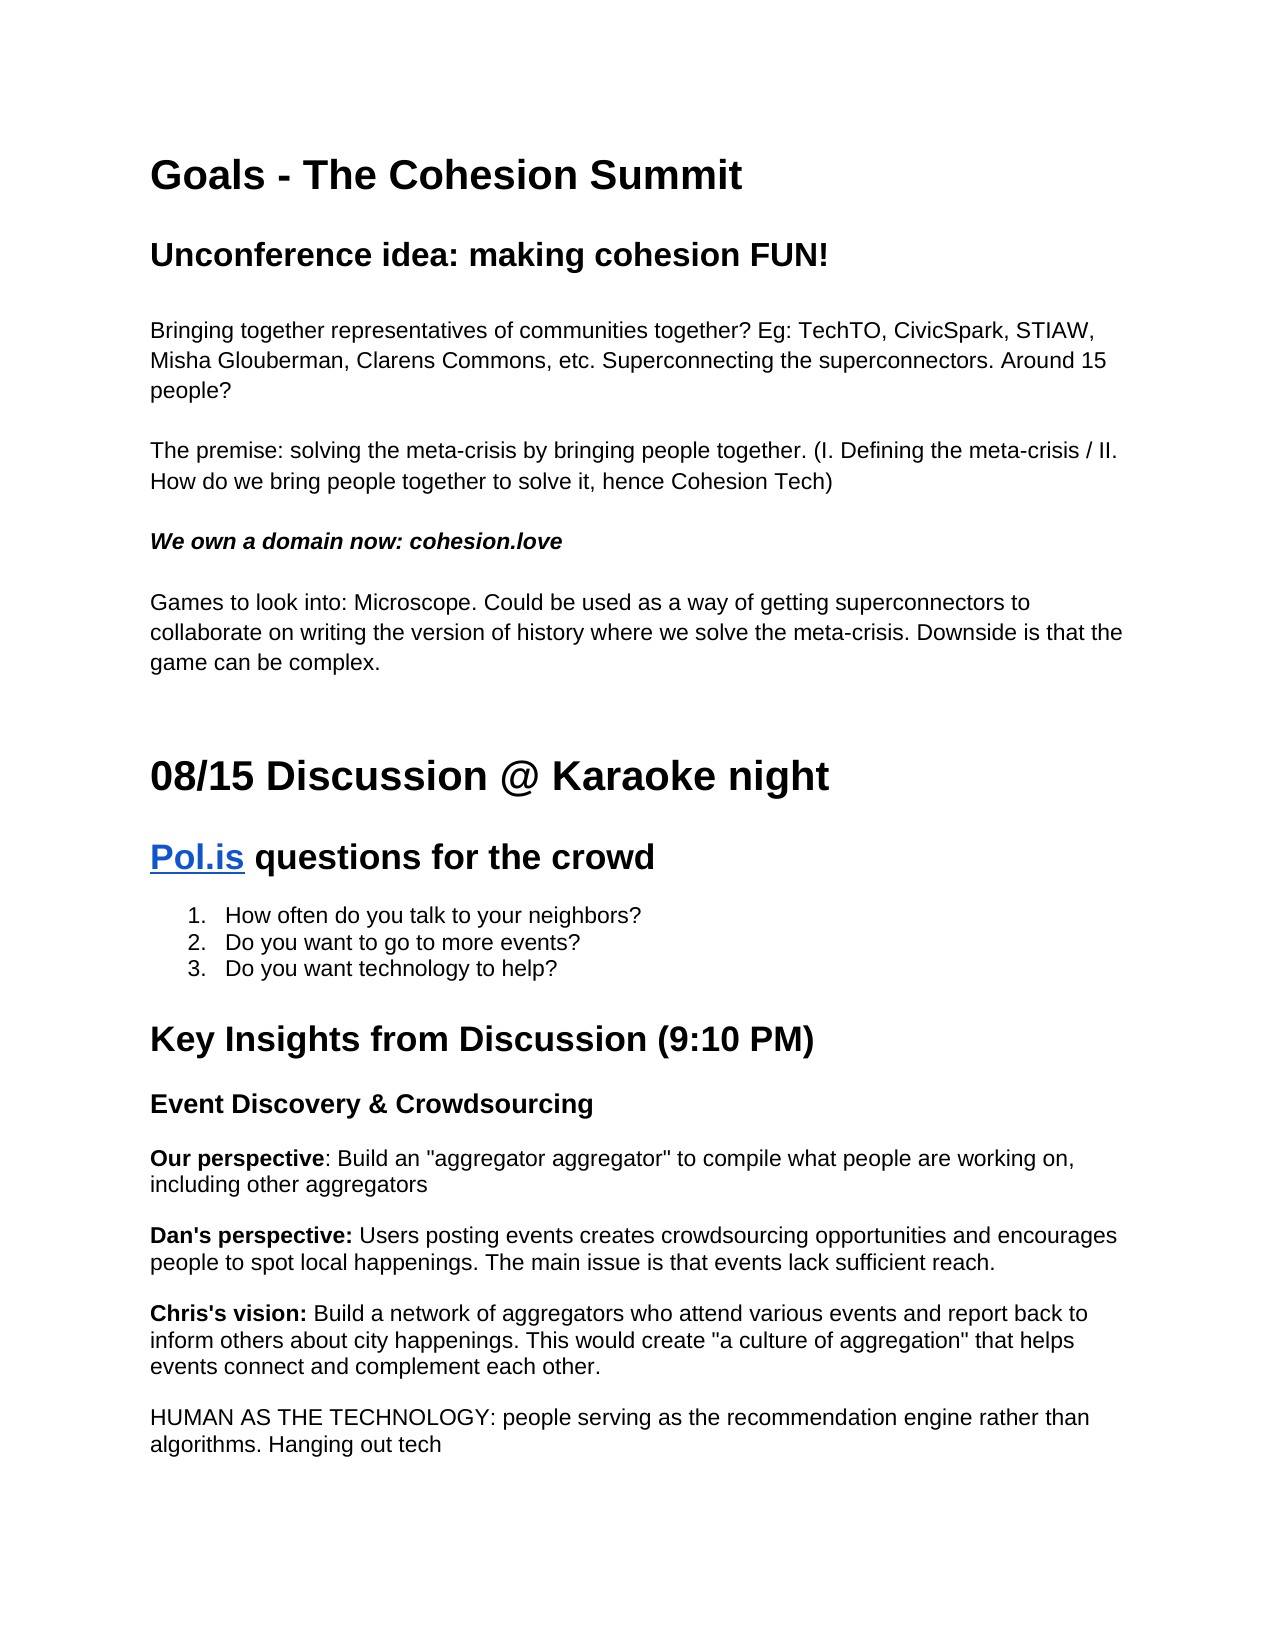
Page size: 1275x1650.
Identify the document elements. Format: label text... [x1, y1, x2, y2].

text The premise: solving the meta-crisis by bringing people together. (I. Defining the meta-crisis / II. How do we bring people together to solve it, hence Cohesion Tech) [150, 437, 1125, 494]
text HUMAN AS THE TECHNOLOGY: people serving as the recommendation engine rather than algorithms. Hanging out tech [150, 1404, 1125, 1457]
list Do you want technology to help? [187, 955, 1125, 981]
subtitle Unconference idea: making cohesion FUN! [150, 235, 1125, 274]
subtitle Event Discovery & Crowdsourcing [150, 1088, 1125, 1120]
text Chris's vision: Build a network of aggregators who attend various events and report back to inform others about city happenings. This would create "a culture of aggregation" that helps events connect and complement each other. [150, 1300, 1125, 1379]
subtitle Pol.is questions for the crowd [150, 836, 1125, 877]
list Do you want to go to more events? [187, 928, 1125, 955]
text Games to look into: Microscope. Could be used as a way of getting superconnectors to collaborate on writing the version of history where we solve the meta-crisis. Downside is that the game can be complex. [150, 588, 1125, 675]
subtitle Key Insights from Discussion (9:10 PM) [150, 1019, 1125, 1059]
subtitle Goals - The Cohesion Summit [150, 150, 1125, 198]
list How often do you talk to your neighbors? [187, 902, 1125, 928]
text We own a domain now: cohesion.love [150, 528, 1125, 554]
text Our perspective: Build an "aggregator aggregator" to compile what people are working on, including other aggregators [150, 1145, 1125, 1197]
text Dan's perspective: Users posting events creates crowdsourcing opportunities and encourages people to spot local happenings. The main issue is that events lack sufficient reach. [150, 1222, 1125, 1275]
subtitle 08/15 Discussion @ Karaoke night [150, 751, 1125, 799]
text Bringing together representatives of communities together? Eg: TechTO, CivicSpark, STIAW, Misha Glouberman, Clarens Commons, etc. Superconnecting the superconnectors. Around 15 people? [150, 317, 1125, 403]
